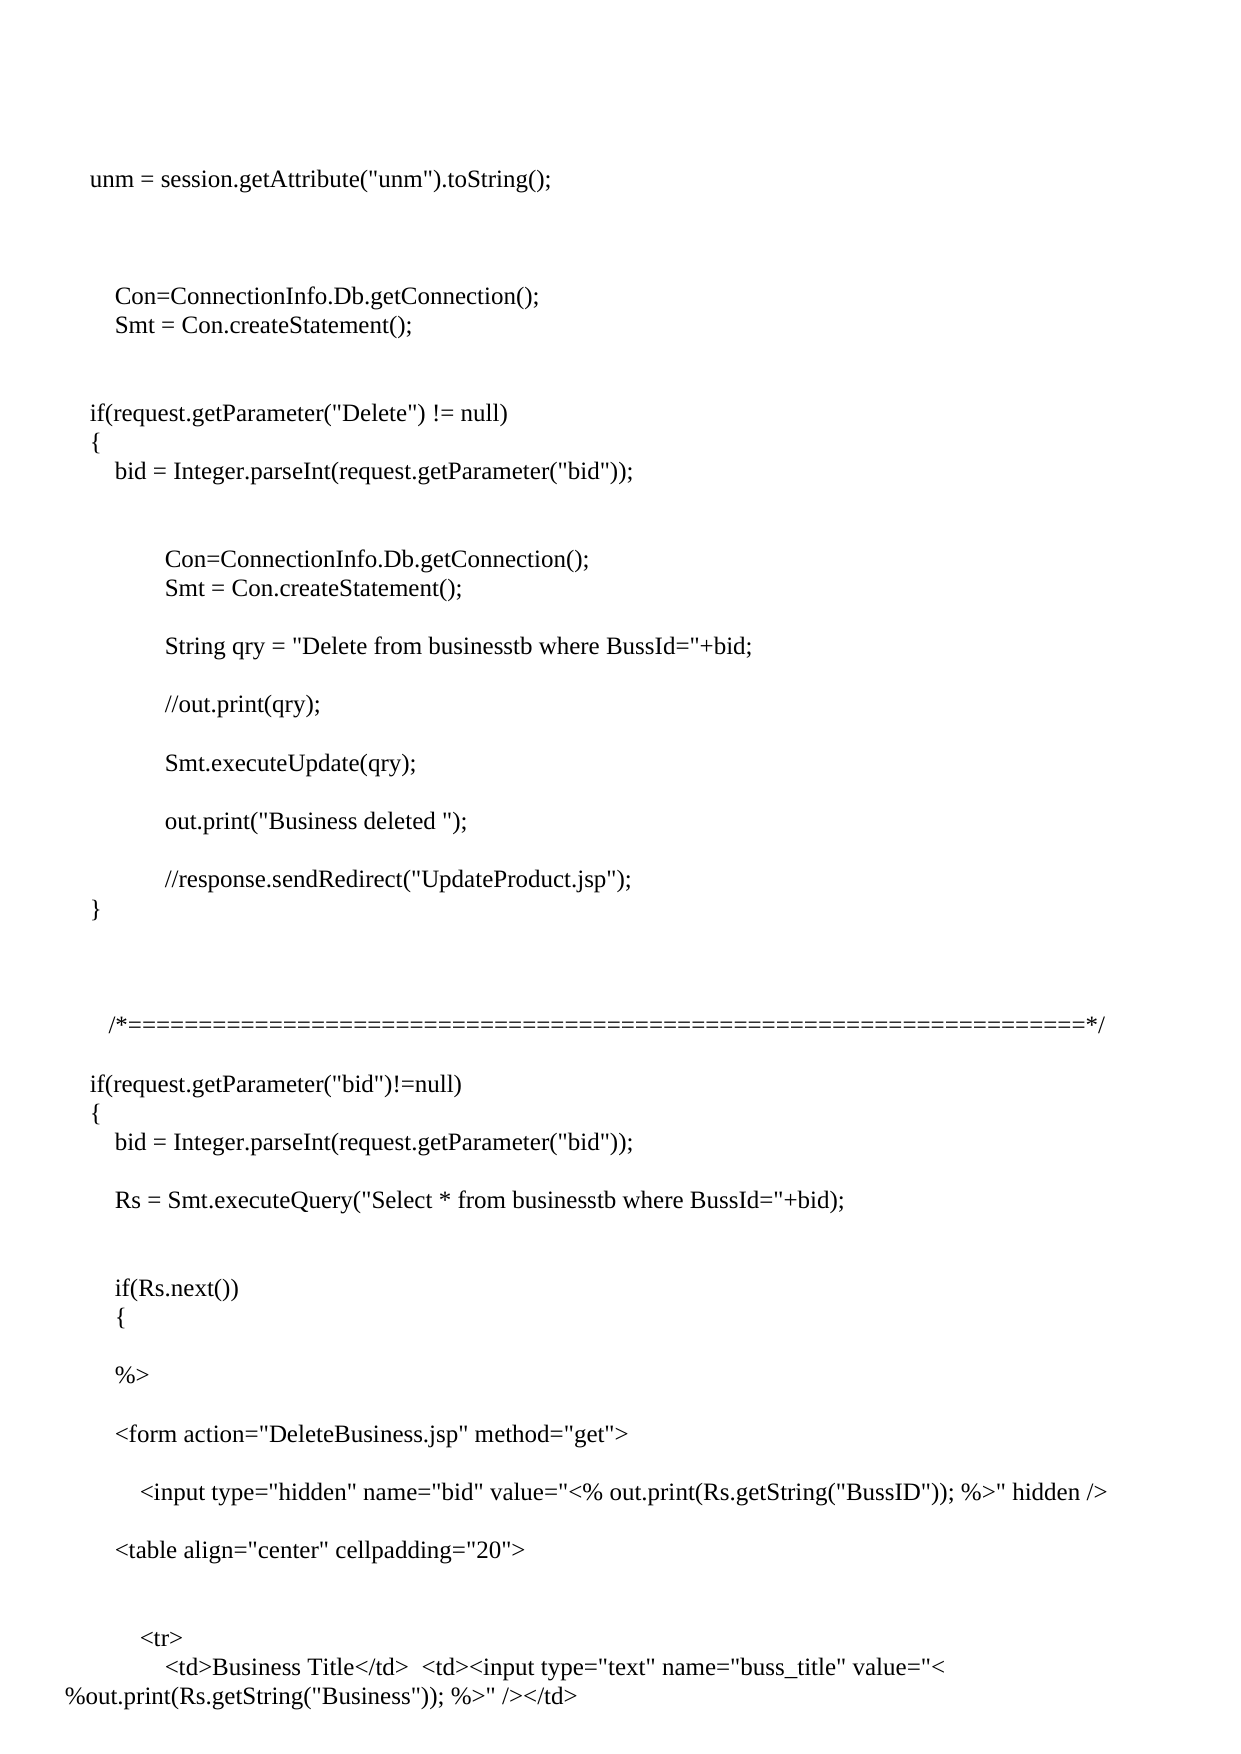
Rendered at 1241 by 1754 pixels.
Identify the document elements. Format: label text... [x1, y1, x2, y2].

text if(request.getParameter("bid")!=null) [64, 1069, 1190, 1097]
text if(request.getParameter("Delete") != null) [64, 398, 1190, 427]
text if(Rs.next()) [64, 1273, 1190, 1302]
text out.print("Business deleted "); [64, 806, 1190, 835]
text { [64, 1302, 1190, 1331]
text //out.print(qry); [64, 689, 1190, 718]
text bid = Integer.parseInt(request.getParameter("bid")); [64, 456, 1190, 485]
text <table align="center" cellpadding="20"> [64, 1535, 1190, 1564]
text /*====================================================================*/ [64, 1010, 1190, 1039]
text { [64, 1098, 1190, 1127]
text Rs = Smt.executeQuery("Select * from businesstb where BussId="+bid); [64, 1185, 1190, 1214]
text <input type="hidden" name="bid" value="<% out.print(Rs.getString("BussID")); %>" hidden /> [64, 1477, 1190, 1506]
text Con=ConnectionInfo.Db.getConnection(); [64, 281, 1190, 310]
text String qry = "Delete from businesstb where BussId="+bid; [64, 631, 1190, 660]
text } [64, 894, 1190, 922]
text { [64, 427, 1190, 456]
text <tr> [64, 1623, 1190, 1652]
text bid = Integer.parseInt(request.getParameter("bid")); [64, 1127, 1190, 1156]
text //response.sendRedirect("UpdateProduct.jsp"); [64, 864, 1190, 893]
text Smt.executeUpdate(qry); [64, 748, 1190, 777]
text unm = session.getAttribute("unm").toString(); [64, 164, 1190, 193]
text <form action="DeleteBusiness.jsp" method="get"> [64, 1419, 1190, 1447]
text Smt = Con.createStatement(); [64, 310, 1190, 339]
text Con=ConnectionInfo.Db.getConnection(); [64, 544, 1190, 572]
text %> [64, 1360, 1190, 1389]
text Smt = Con.createStatement(); [64, 573, 1190, 602]
text <td>Business Title</td> <td><input type="text" name="buss_title" value="<%out.print(Rs.getString("Business")); %>" /></td> [64, 1652, 1190, 1709]
